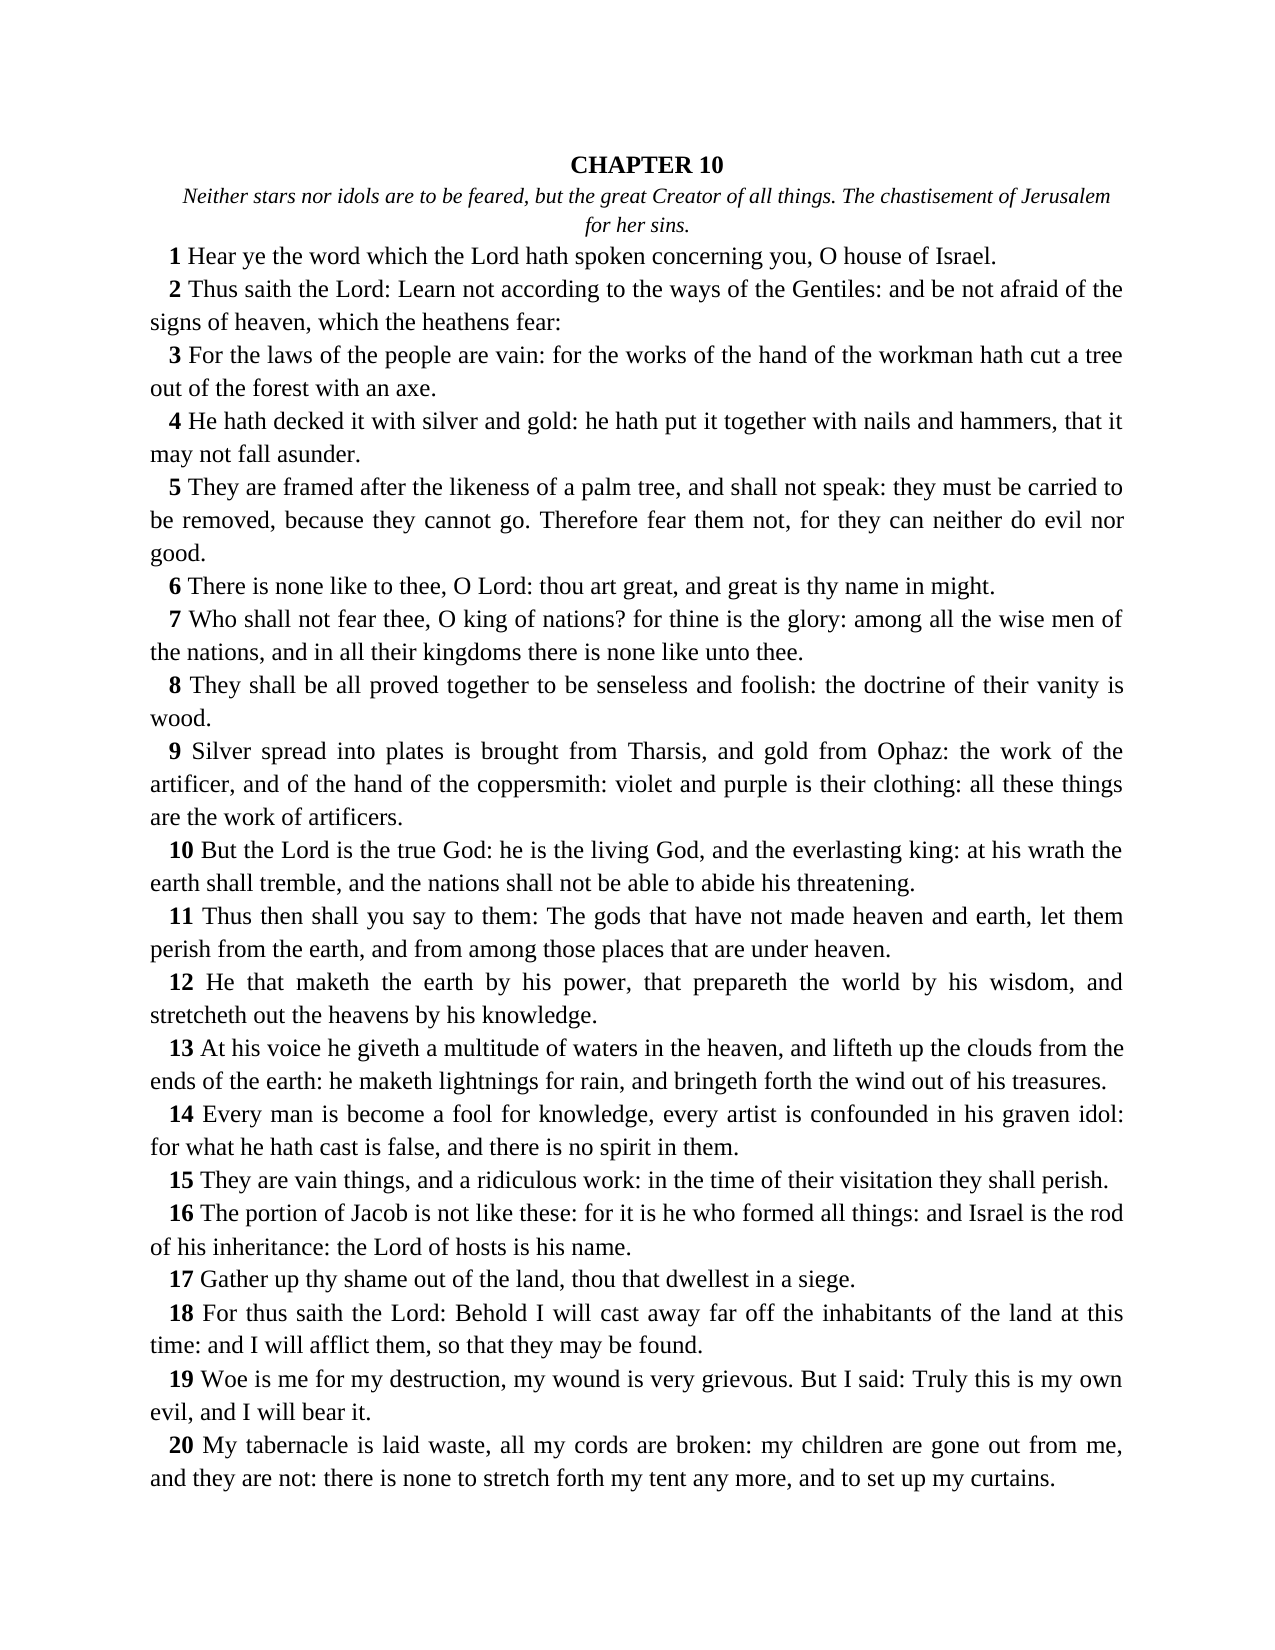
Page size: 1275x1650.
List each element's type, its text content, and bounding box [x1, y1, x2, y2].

text 15 They are vain things, and a ridiculous work: in the time of their visitation they shall perish. [150, 1166, 1125, 1194]
text 4 He hath decked it with silver and gold: he hath put it together with nails and hammers, that it may not fall asunder. [150, 406, 1125, 468]
text CHAPTER 10 [150, 150, 1125, 179]
text 12 He that maketh the earth by his power, that prepareth the world by his wisdom, and stretcheth out the heavens by his knowledge. [150, 967, 1125, 1029]
text 11 Thus then shall you say to them: The gods that have not made heaven and earth, let them perish from the earth, and from among those places that are under heaven. [150, 901, 1125, 963]
text 8 They shall be all proved together to be senseless and foolish: the doctrine of their vanity is wood. [150, 670, 1125, 732]
text 3 For the laws of the people are vain: for the works of the hand of the workman hath cut a tree out of the forest with an axe. [150, 340, 1125, 402]
text 9 Silver spread into plates is brought from Tharsis, and gold from Ophaz: the work of the artificer, and of the hand of the coppersmith: violet and purple is their clothing: all these things are the work of artificers. [150, 736, 1125, 831]
text 5 They are framed after the likeness of a palm tree, and shall not speak: they must be carried to be removed, because they cannot go. Therefore fear them not, for they can neither do evil nor good. [150, 472, 1125, 567]
text 16 The portion of Jacob is not like these: for it is he who formed all things: and Israel is the rod of his inheritance: the Lord of hosts is his name. [150, 1198, 1125, 1260]
text 18 For thus saith the Lord: Behold I will cast away far off the inhabitants of the land at this time: and I will afflict them, so that they may be found. [150, 1298, 1125, 1359]
text 10 But the Lord is the true God: he is the living God, and the everlasting king: at his wrath the earth shall tremble, and the nations shall not be able to abide his threatening. [150, 835, 1125, 897]
text 2 Thus saith the Lord: Learn not according to the ways of the Gentiles: and be not afraid of the signs of heaven, which the heathens fear: [150, 274, 1125, 336]
text 19 Woe is me for my destruction, my wound is very grievous. But I said: Truly this is my own evil, and I will bear it. [150, 1364, 1125, 1425]
text 1 Hear ye the word which the Lord hath spoken concerning you, O house of Israel. [150, 241, 1125, 270]
text 6 There is none like to thee, O Lord: thou art great, and great is thy name in might. [150, 571, 1125, 600]
text Neither stars nor idols are to be feared, but the great Creator of all things. The chastisement of Jerusalem for her sins. [150, 183, 1125, 237]
text 14 Every man is become a fool for knowledge, every artist is confounded in his graven idol: for what he hath cast is false, and there is no spirit in them. [150, 1099, 1125, 1161]
text 17 Gather up thy shame out of the land, thou that dwellest in a siege. [150, 1264, 1125, 1293]
text 20 My tabernacle is laid waste, all my cords are broken: my children are gone out from me, and they are not: there is none to stretch forth my tent any more, and to set up my curtains. [150, 1430, 1125, 1491]
text 7 Who shall not fear thee, O king of nations? for thine is the glory: among all the wise men of the nations, and in all their kingdoms there is none like unto thee. [150, 604, 1125, 666]
text 13 At his voice he giveth a multitude of waters in the heaven, and lifteth up the clouds from the ends of the earth: he maketh lightnings for rain, and bringeth forth the wind out of his treasures. [150, 1033, 1125, 1095]
